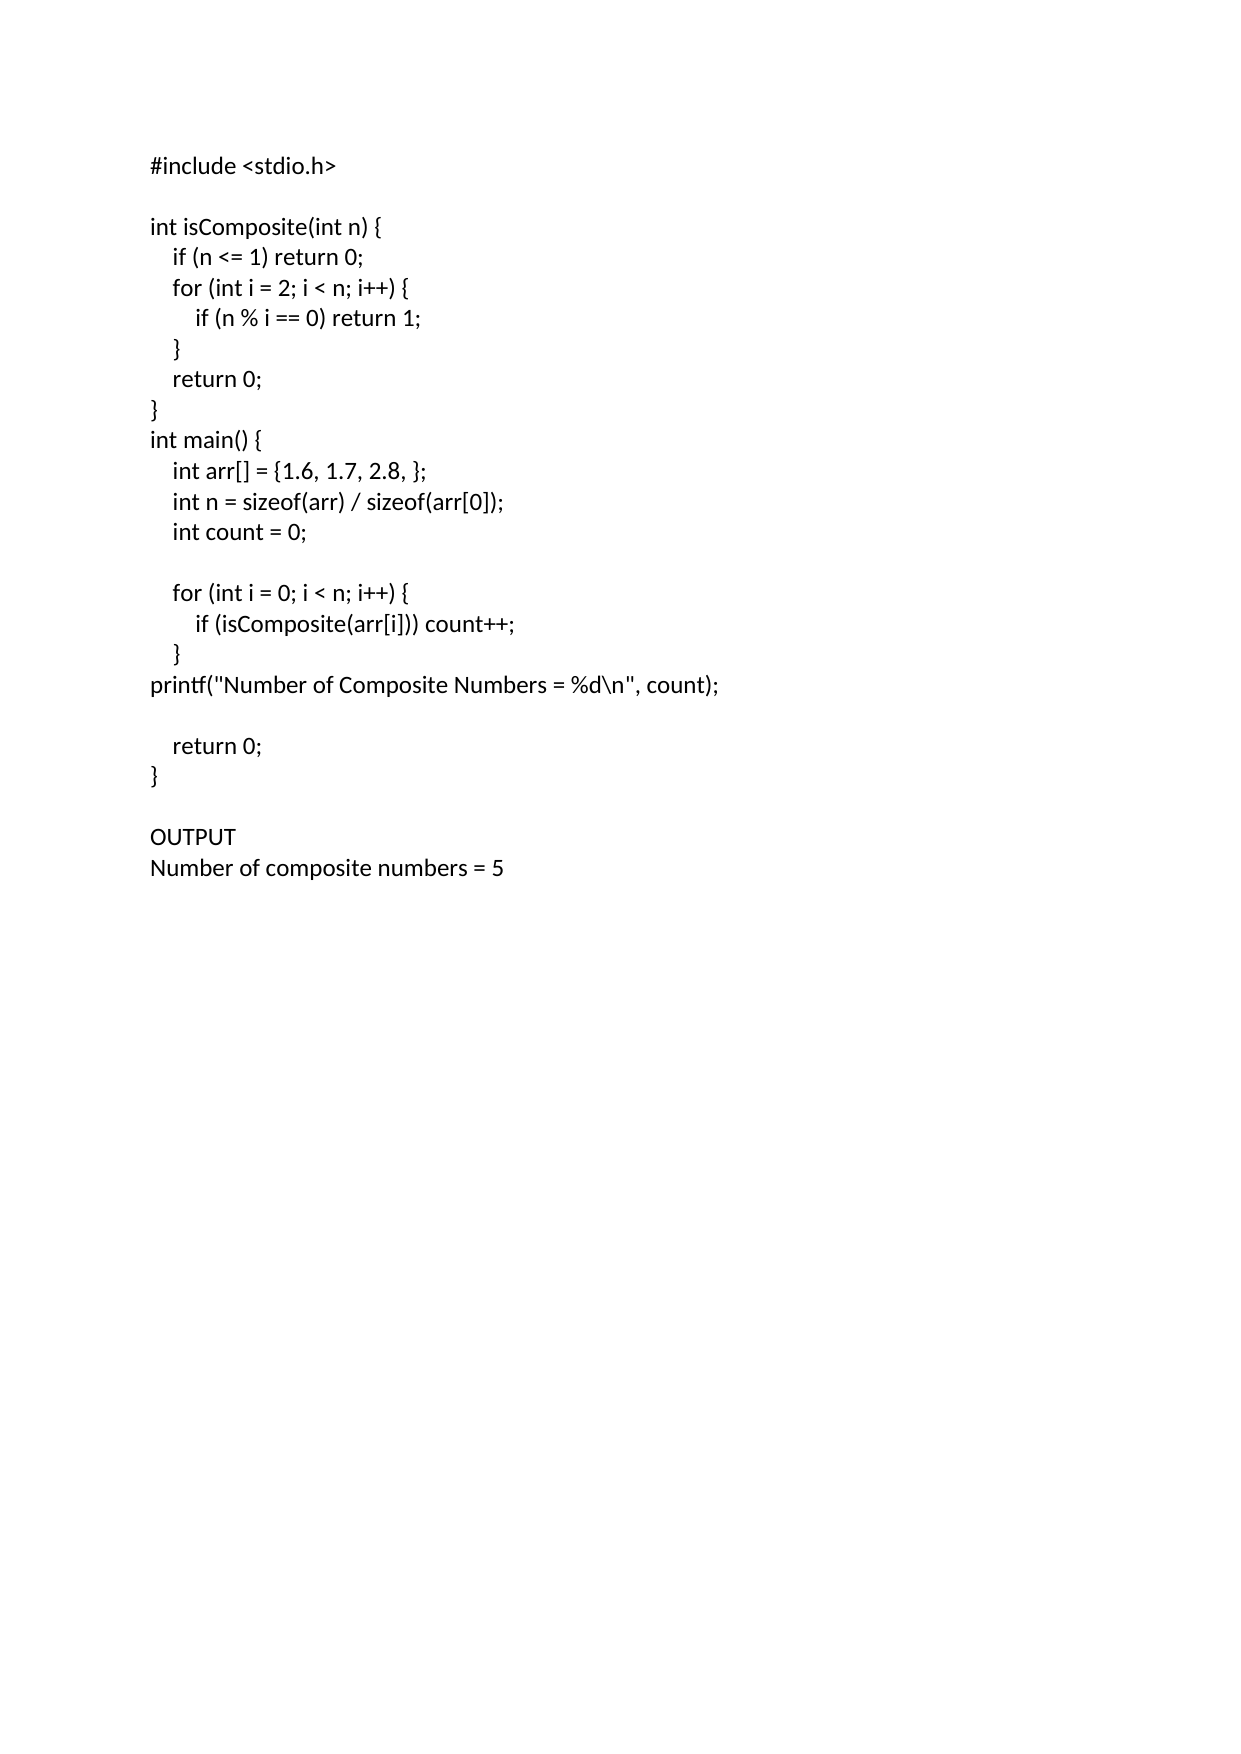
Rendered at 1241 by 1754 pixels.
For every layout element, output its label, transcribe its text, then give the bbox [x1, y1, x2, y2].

text if (isComposite(arr[i])) count++; [150, 608, 1090, 638]
text Number of composite numbers = 5 [150, 852, 1090, 882]
text for (int i = 0; i < n; i++) { [150, 577, 1090, 608]
text } [150, 760, 1090, 791]
text } [150, 394, 1090, 425]
text int n = sizeof(arr) / sizeof(arr[0]); [150, 486, 1090, 516]
text if (n % i == 0) return 1; [150, 303, 1090, 333]
text int isComposite(int n) { [150, 211, 1090, 242]
text int main() { [150, 425, 1090, 455]
text #include <stdio.h> [150, 150, 1090, 181]
text printf("Number of Composite Numbers = %d\n", count); [150, 669, 1090, 699]
text for (int i = 2; i < n; i++) { [150, 272, 1090, 303]
text } [150, 638, 1090, 669]
text } [150, 333, 1090, 364]
text return 0; [150, 364, 1090, 394]
text return 0; [150, 730, 1090, 760]
text if (n <= 1) return 0; [150, 242, 1090, 272]
text int count = 0; [150, 516, 1090, 547]
text int arr[] = {1.6, 1.7, 2.8, }; [150, 455, 1090, 486]
text OUTPUT [150, 821, 1090, 852]
